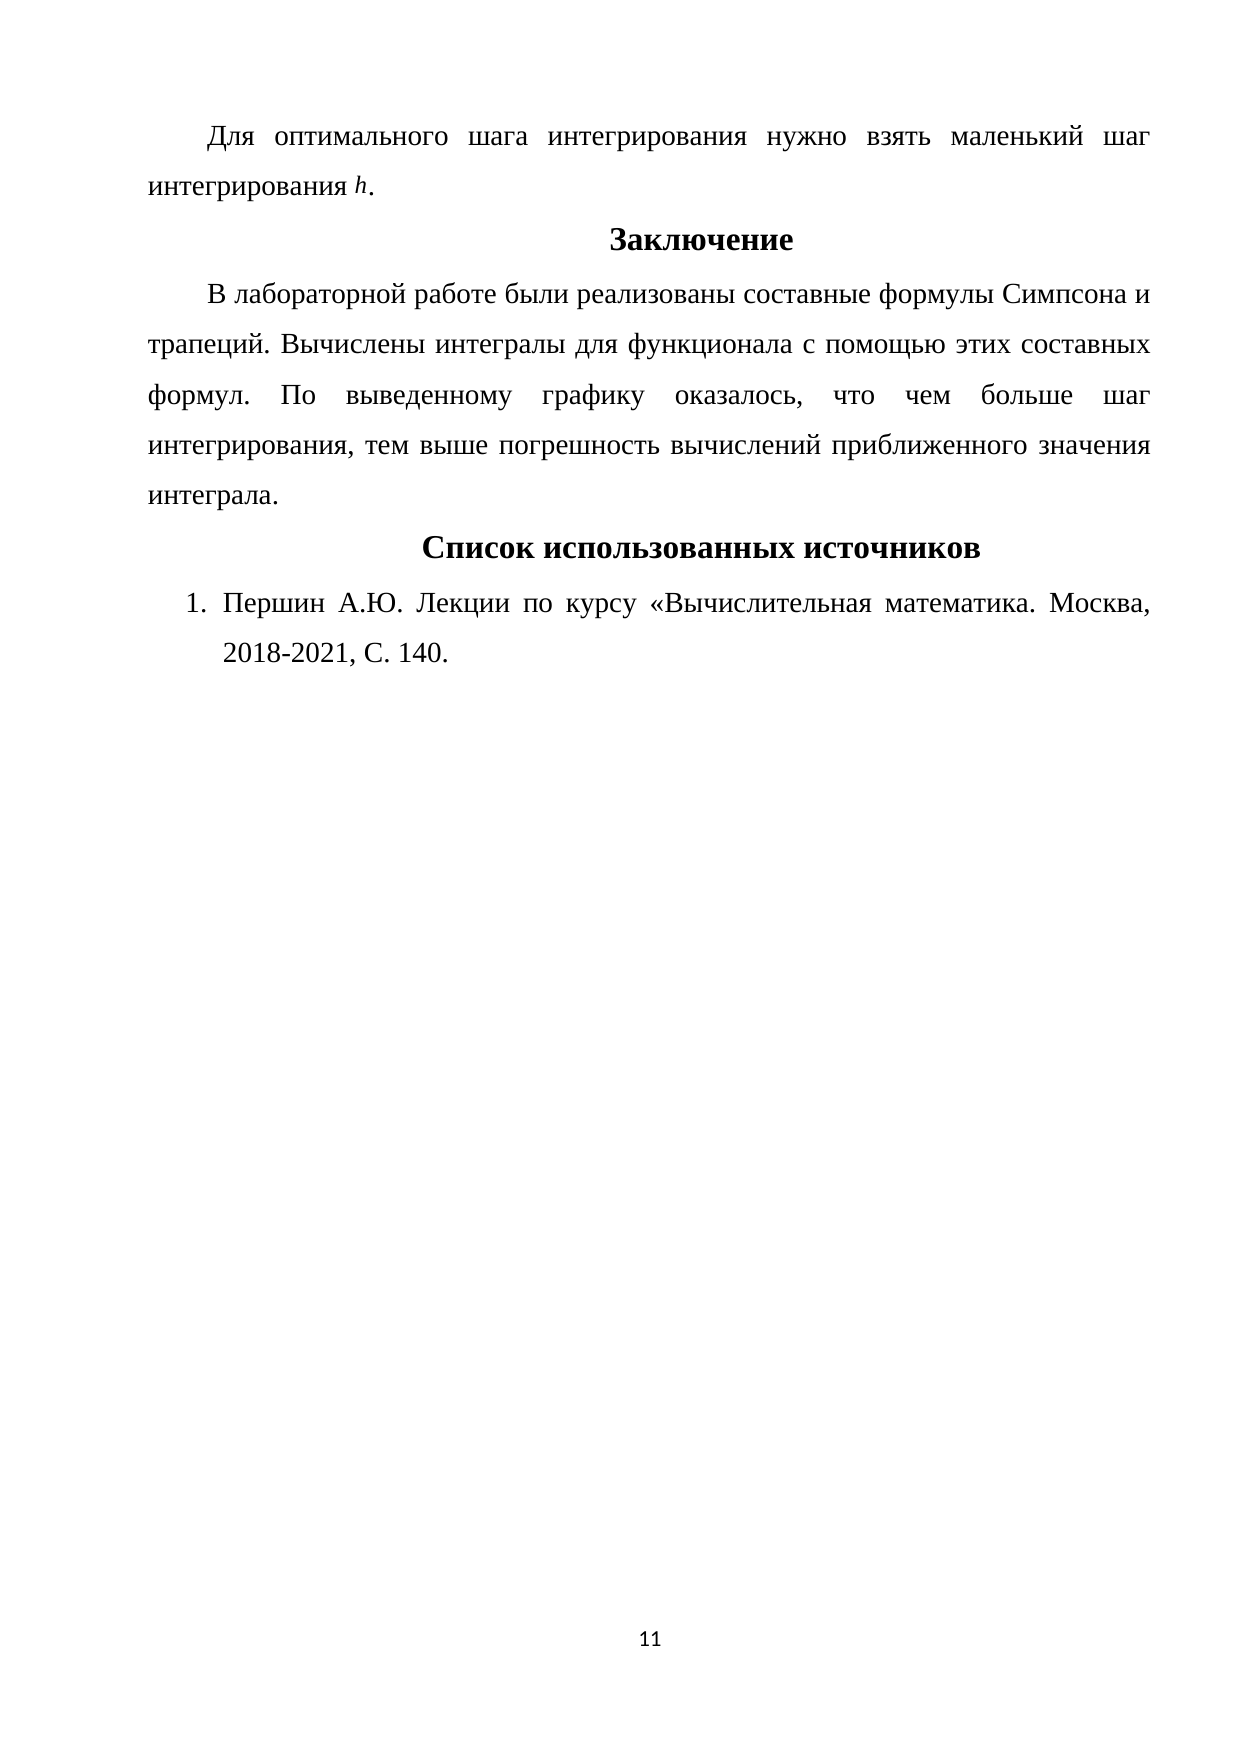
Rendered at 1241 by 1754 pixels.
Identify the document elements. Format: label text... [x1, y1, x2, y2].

subtitle Заключение [251, 219, 1152, 257]
text В лабораторной работе были реализованы составные формулы Симпсона и трапеций. Вычислены интегралы для функционала с помощью этих составных формул. По выведенному графику оказалось, что чем больше шаг интегрирования, тем выше погрешность вычислений приближенного значения интеграла. [148, 276, 1152, 511]
list Першин А.Ю. Лекции по курсу «Вычислительная математика. Москва, 2018-2021, С. 140. [185, 585, 1152, 669]
text Для оптимального шага интегрирования нужно взять маленький шаг интегрирования . [148, 118, 1152, 202]
subtitle Список использованных источников [251, 528, 1152, 566]
